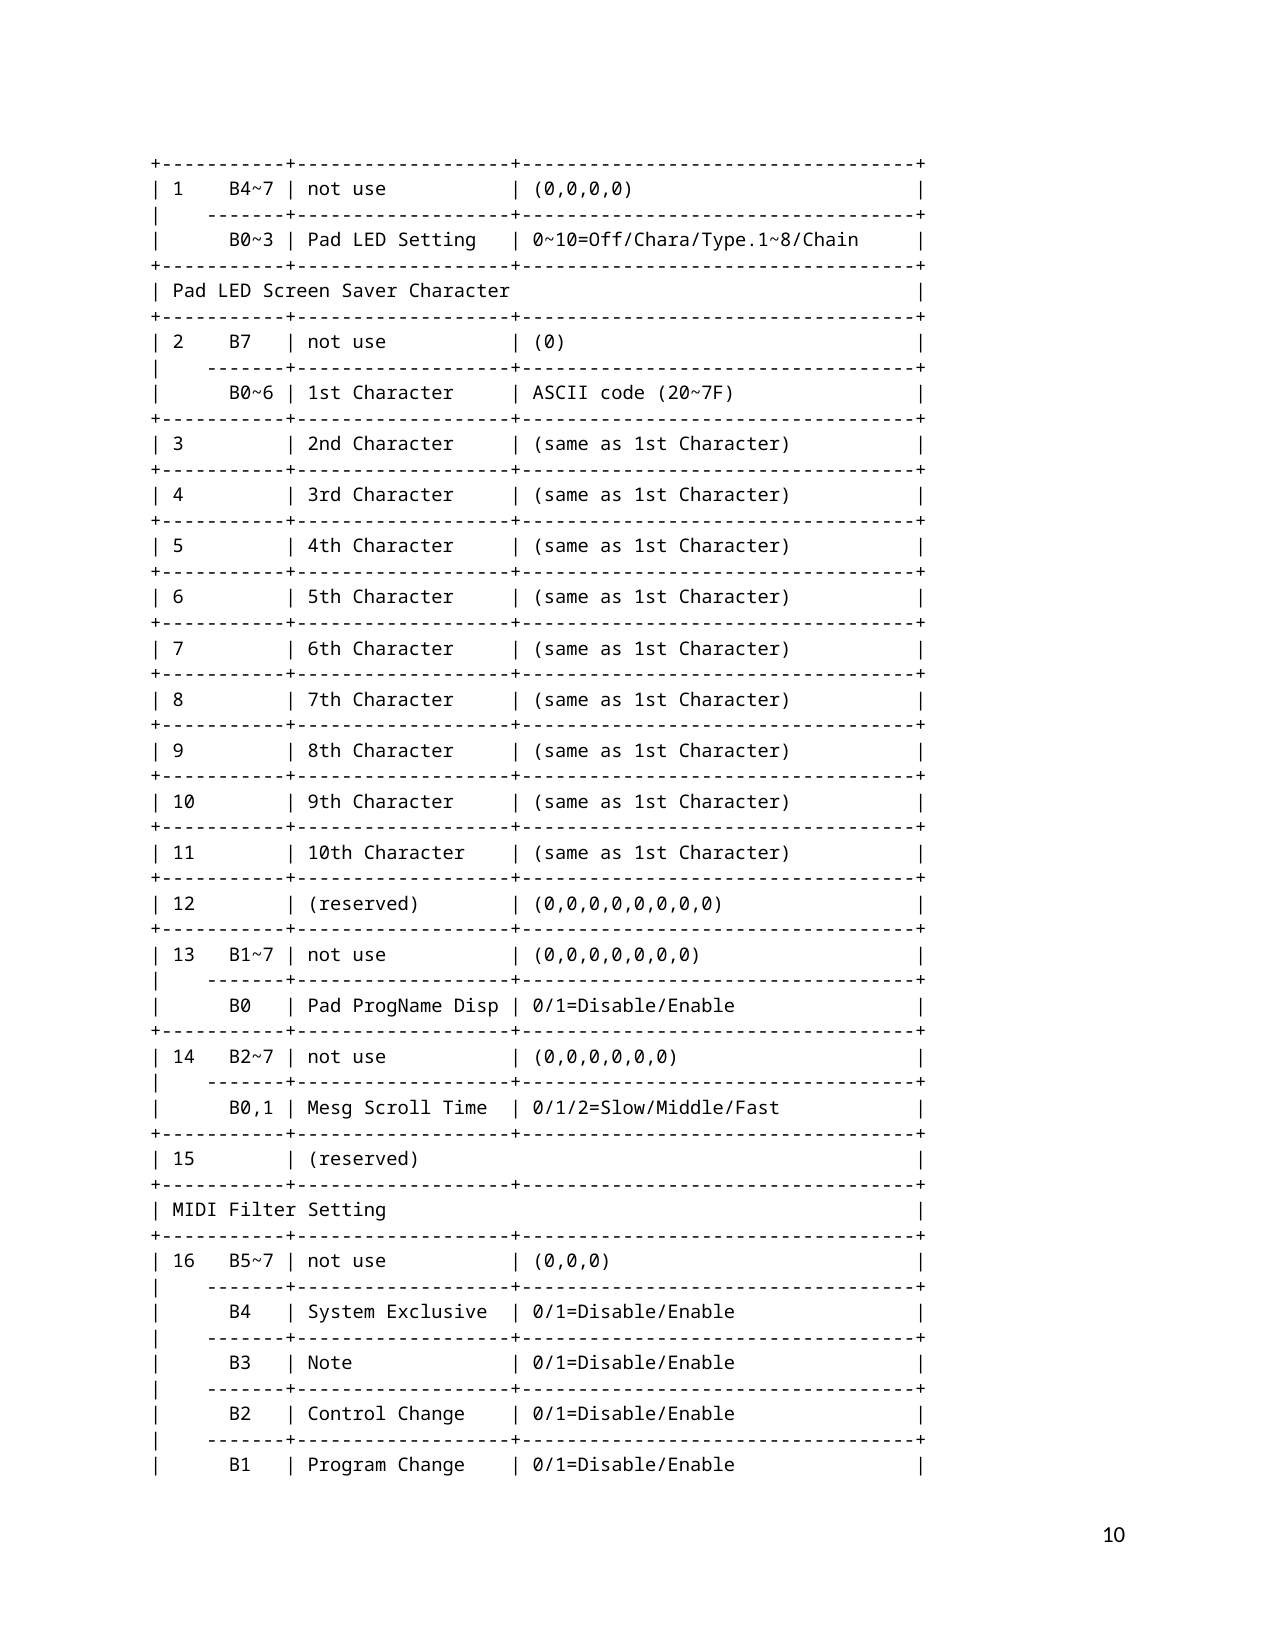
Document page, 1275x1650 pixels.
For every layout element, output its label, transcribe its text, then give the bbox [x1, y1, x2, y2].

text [150, 1426, 1125, 1452]
text | B2 | Control Change | 0/1=Disable/Enable | [150, 1401, 1125, 1426]
text | 3 | 2nd Character | (same as 1st Character) | [150, 431, 1125, 456]
text +-----------+-------------------+-----------------------------------+ [150, 762, 1125, 788]
text +-----------+-------------------+-----------------------------------+ [150, 252, 1125, 278]
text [150, 201, 1125, 227]
text | 6 | 5th Character | (same as 1st Character) | [150, 584, 1125, 609]
text | 5 | 4th Character | (same as 1st Character) | [150, 533, 1125, 558]
text | 4 | 3rd Character | (same as 1st Character) | [150, 482, 1125, 507]
text | 11 | 10th Character | (same as 1st Character) | [150, 839, 1125, 864]
text | -------+-------------------+-----------------------------------+ [150, 967, 1125, 992]
text | B3 | Note | 0/1=Disable/Enable | [150, 1349, 1125, 1375]
text | 2 B7 | not use | (0) | [150, 329, 1125, 354]
text | 12 | (reserved) | (0,0,0,0,0,0,0,0) | [150, 890, 1125, 916]
text | -------+-------------------+-----------------------------------+ [150, 1324, 1125, 1349]
text +-----------+-------------------+-----------------------------------+ [150, 303, 1125, 329]
text +-----------+-------------------+-----------------------------------+ [150, 1222, 1125, 1247]
text +-----------+-------------------+-----------------------------------+ [150, 916, 1125, 941]
text +-----------+-------------------+-----------------------------------+ [150, 558, 1125, 584]
text +-----------+-------------------+-----------------------------------+ [150, 1018, 1125, 1043]
text +-----------+-------------------+-----------------------------------+ [150, 813, 1125, 839]
text +-----------+-------------------+-----------------------------------+ [150, 150, 1125, 176]
text | -------+-------------------+-----------------------------------+ [150, 1069, 1125, 1094]
text | 9 | 8th Character | (same as 1st Character) | [150, 737, 1125, 762]
text | B4 | System Exclusive | 0/1=Disable/Enable | [150, 1298, 1125, 1324]
text | Pad LED Screen Saver Character | [150, 278, 1125, 303]
text +-----------+-------------------+-----------------------------------+ [150, 1120, 1125, 1145]
text | B0~3 | Pad LED Setting | 0~10=Off/Chara/Type.1~8/Chain | [150, 227, 1125, 252]
text | 15 | (reserved) | [150, 1145, 1125, 1171]
text | -------+-------------------+-----------------------------------+ [150, 354, 1125, 380]
text | 10 | 9th Character | (same as 1st Character) | [150, 788, 1125, 813]
text +-----------+-------------------+-----------------------------------+ [150, 1171, 1125, 1196]
text | B0,1 | Mesg Scroll Time | 0/1/2=Slow/Middle/Fast | [150, 1094, 1125, 1120]
text | 13 B1~7 | not use | (0,0,0,0,0,0,0) | [150, 941, 1125, 967]
text | -------+-------------------+-----------------------------------+ [150, 1375, 1125, 1401]
text +-----------+-------------------+-----------------------------------+ [150, 507, 1125, 533]
text | B0 | Pad ProgName Disp | 0/1=Disable/Enable | [150, 992, 1125, 1018]
text | MIDI Filter Setting | [150, 1196, 1125, 1222]
text | -------+-------------------+-----------------------------------+ [150, 1273, 1125, 1298]
text | 1 B4~7 | not use | (0,0,0,0) | [150, 176, 1125, 201]
text +-----------+-------------------+-----------------------------------+ [150, 609, 1125, 635]
text +-----------+-------------------+-----------------------------------+ [150, 405, 1125, 431]
text | 16 B5~7 | not use | (0,0,0) | [150, 1247, 1125, 1273]
text +-----------+-------------------+-----------------------------------+ [150, 456, 1125, 482]
text | B1 | Program Change | 0/1=Disable/Enable | [150, 1452, 1125, 1477]
text +-----------+-------------------+-----------------------------------+ [150, 711, 1125, 737]
text | 14 B2~7 | not use | (0,0,0,0,0,0) | [150, 1043, 1125, 1069]
text +-----------+-------------------+-----------------------------------+ [150, 864, 1125, 890]
text | 8 | 7th Character | (same as 1st Character) | [150, 686, 1125, 711]
text +-----------+-------------------+-----------------------------------+ [150, 660, 1125, 686]
text | B0~6 | 1st Character | ASCII code (20~7F) | [150, 380, 1125, 405]
text | 7 | 6th Character | (same as 1st Character) | [150, 635, 1125, 660]
